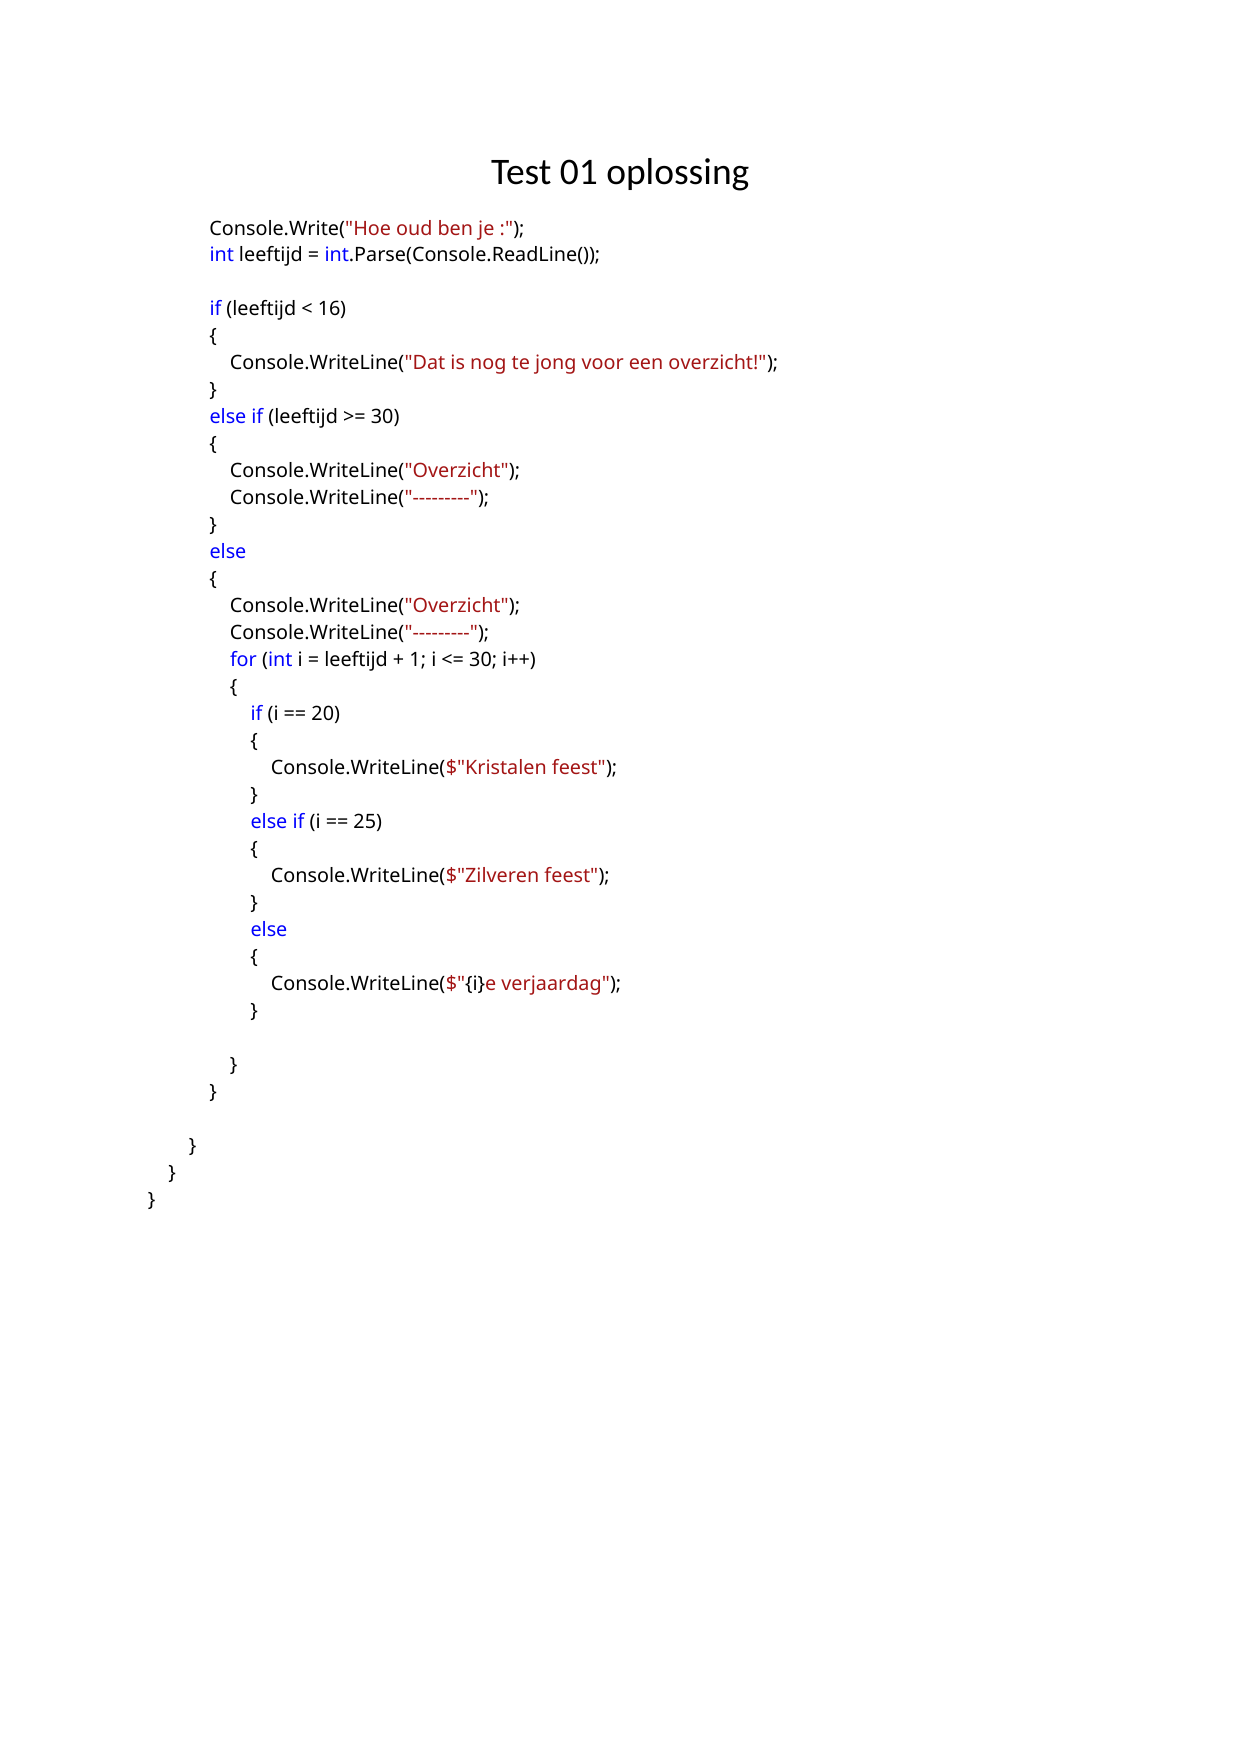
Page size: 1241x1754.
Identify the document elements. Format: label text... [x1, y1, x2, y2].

text } [148, 1050, 1093, 1077]
text } [148, 1185, 1093, 1212]
text Console.WriteLine("---------"); [148, 483, 1093, 511]
text Console.WriteLine($"{i}e verjaardag"); [148, 969, 1093, 996]
text { [148, 564, 1093, 591]
text Console.WriteLine("Overzicht"); [148, 591, 1093, 618]
text int leeftijd = int.Parse(Console.ReadLine()); [148, 241, 1093, 268]
text Console.WriteLine("---------"); [148, 618, 1093, 645]
text if (i == 20) [148, 699, 1093, 726]
text else if (i == 25) [148, 807, 1093, 834]
text { [148, 672, 1093, 699]
text } [148, 1158, 1093, 1185]
text { [148, 322, 1093, 349]
text { [148, 834, 1093, 861]
text { [148, 726, 1093, 753]
text Console.WriteLine("Overzicht"); [148, 457, 1093, 483]
text Console.WriteLine($"Kristalen feest"); [148, 753, 1093, 780]
text for (int i = leeftijd + 1; i <= 30; i++) [148, 645, 1093, 672]
text else [148, 915, 1093, 942]
text Console.WriteLine($"Zilveren feest"); [148, 861, 1093, 888]
text Console.Write("Hoe oud ben je :"); [148, 214, 1093, 241]
text } [148, 1077, 1093, 1104]
text } [148, 780, 1093, 807]
text if (leeftijd < 16) [148, 295, 1093, 322]
text } [148, 376, 1093, 403]
text { [148, 429, 1093, 457]
text else [148, 537, 1093, 564]
text } [148, 996, 1093, 1023]
text Console.WriteLine("Dat is nog te jong voor een overzicht!"); [148, 349, 1093, 376]
text Test 01 oplossing [148, 148, 1093, 193]
text } [148, 511, 1093, 537]
text else if (leeftijd >= 30) [148, 403, 1093, 429]
text } [148, 1131, 1093, 1158]
text { [148, 942, 1093, 969]
text } [148, 888, 1093, 915]
